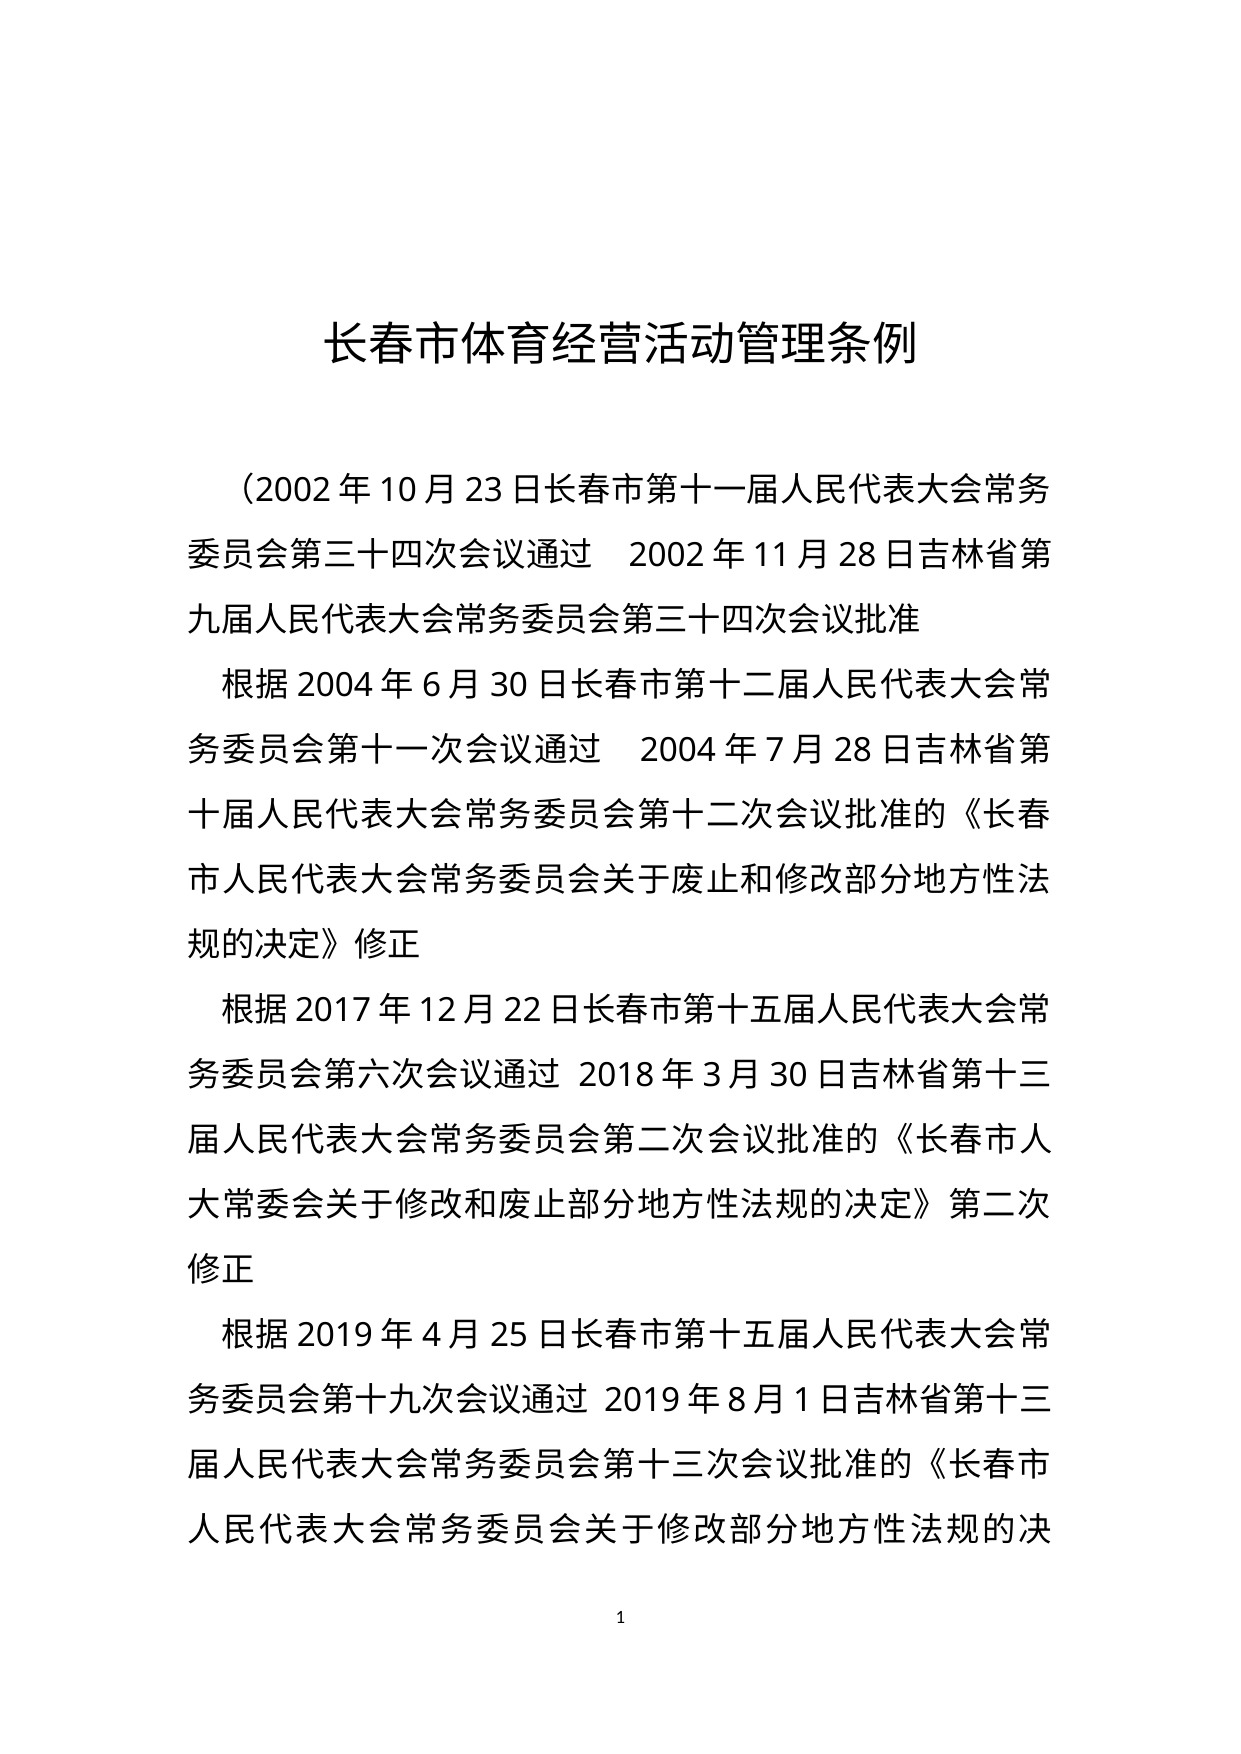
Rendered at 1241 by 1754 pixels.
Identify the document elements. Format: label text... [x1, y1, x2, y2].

text 长春市体育经营活动管理条例 [187, 292, 1053, 389]
text 根据2004年6月30日长春市第十二届人民代表大会常务委员会第十一次会议通过 2004年7月28日吉林省第十届人民代表大会常务委员会第十二次会议批准的《长春市人民代表大会常务委员会关于废止和修改部分地方性法规的决定》修正 [187, 649, 1053, 974]
text （2002年10月23日长春市第十一届人民代表大会常务委员会第三十四次会议通过 2002年11月28日吉林省第九届人民代表大会常务委员会第三十四次会议批准 [187, 454, 1053, 649]
text 根据2017年12月22日长春市第十五届人民代表大会常务委员会第六次会议通过 2018年3月30日吉林省第十三届人民代表大会常务委员会第二次会议批准的《长春市人大常委会关于修改和废止部分地方性法规的决定》第二次修正 [187, 974, 1053, 1299]
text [187, 1299, 1053, 1559]
